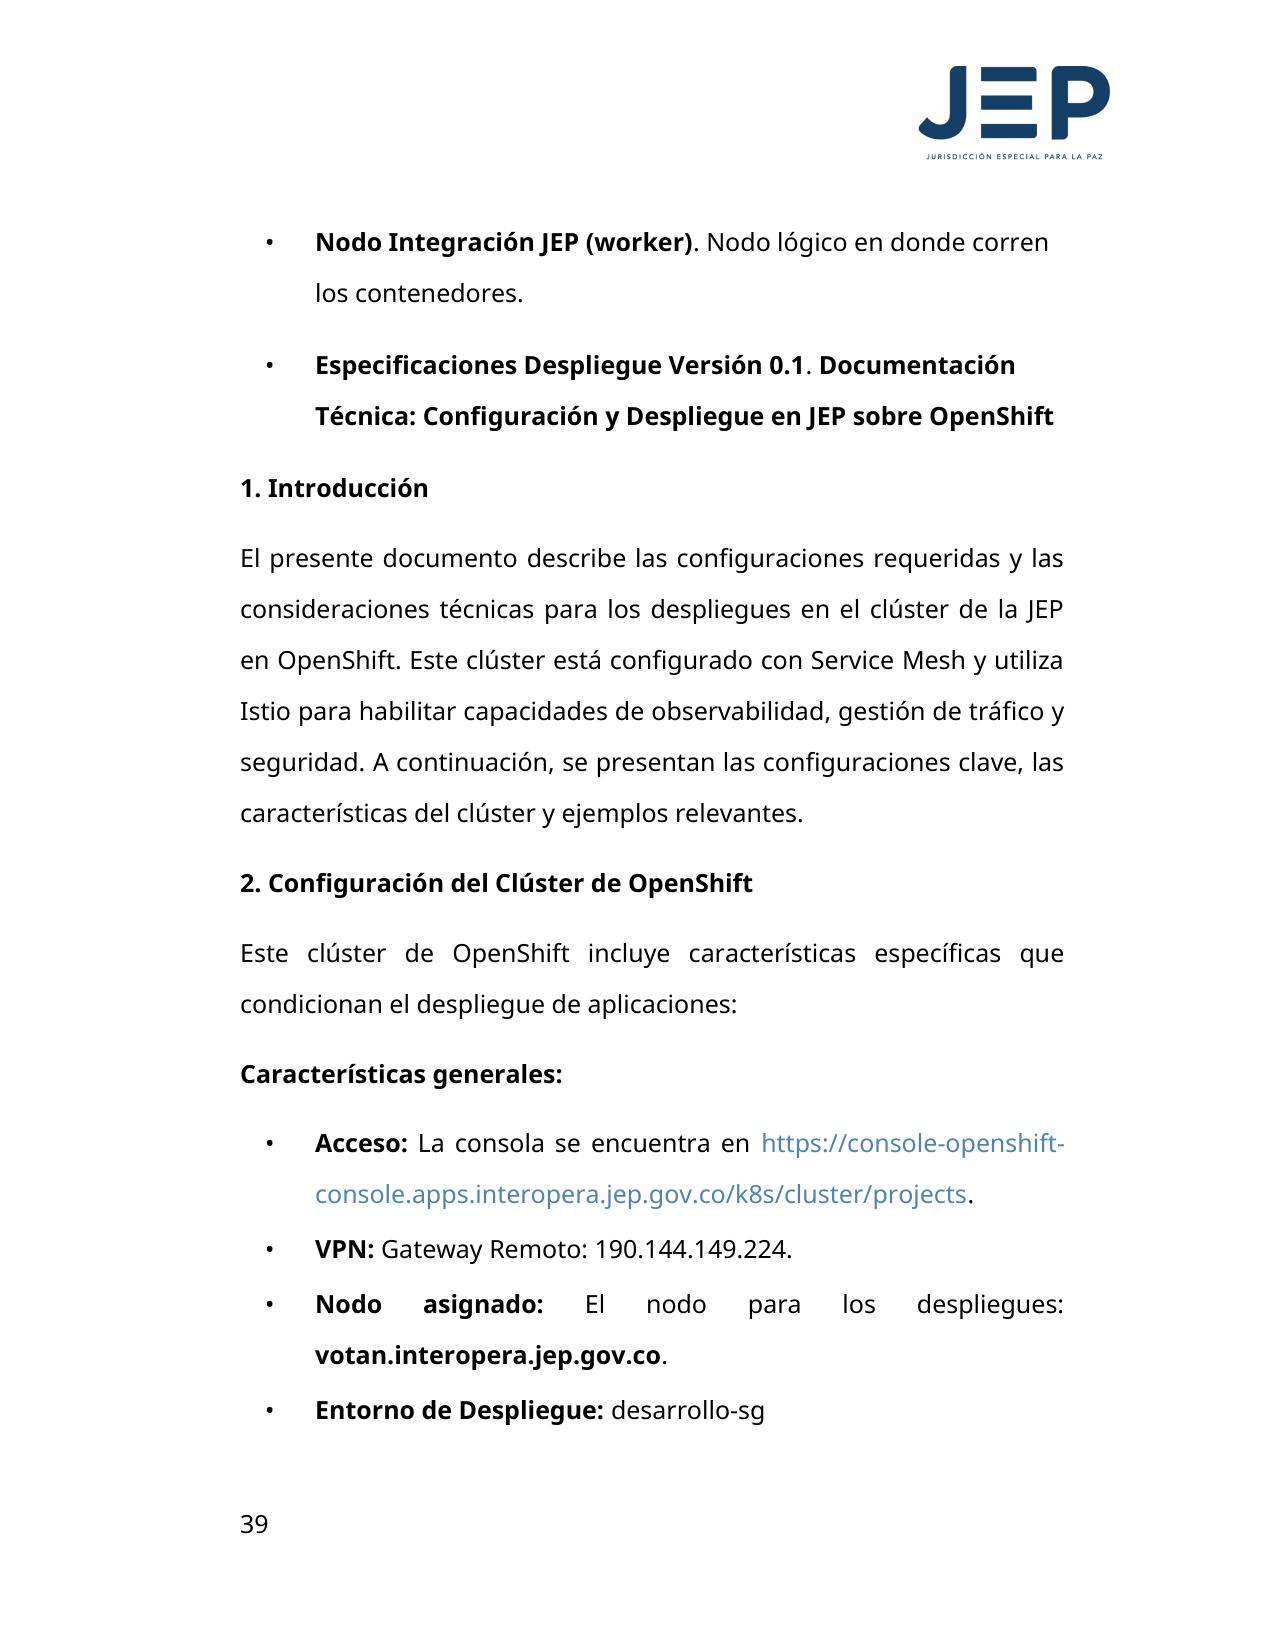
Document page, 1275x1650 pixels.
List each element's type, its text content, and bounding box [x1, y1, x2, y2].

text 2. Configuración del Clúster de OpenShift [240, 866, 1065, 900]
list Nodo asignado: El nodo para los despliegues: votan.interopera.jep.gov.co. [265, 1287, 1065, 1372]
text 1. Introducción [240, 471, 1065, 505]
text El presente documento describe las configuraciones requeridas y las consideraciones técnicas para los despliegues en el clúster de la JEP en OpenShift. Este clúster está configurado con Service Mesh y utiliza Istio para habilitar capacidades de observabilidad, gestión de tráfico y seguridad. A continuación, se presentan las configuraciones clave, las características del clúster y ejemplos relevantes. [240, 541, 1065, 830]
list Entorno de Despliegue: desarrollo-sg [265, 1392, 1065, 1427]
list VPN: Gateway Remoto: 190.144.149.224. [265, 1232, 1065, 1266]
list Nodo Integración JEP (worker). Nodo lógico en donde corren los contenedores. [265, 225, 1065, 310]
picture [905, 35, 1123, 190]
text Este clúster de OpenShift incluye características específicas que condicionan el despliegue de aplicaciones: [240, 935, 1065, 1021]
list Acceso: La consola se encuentra en https://console-openshift-console.apps.interopera.jep.gov.co/k8s/cluster/projects. [265, 1126, 1065, 1211]
text Características generales: [240, 1056, 1065, 1090]
list Especificaciones Despliegue Versión 0.1. Documentación Técnica: Configuración y Despliegue en JEP sobre OpenShift [265, 348, 1065, 433]
